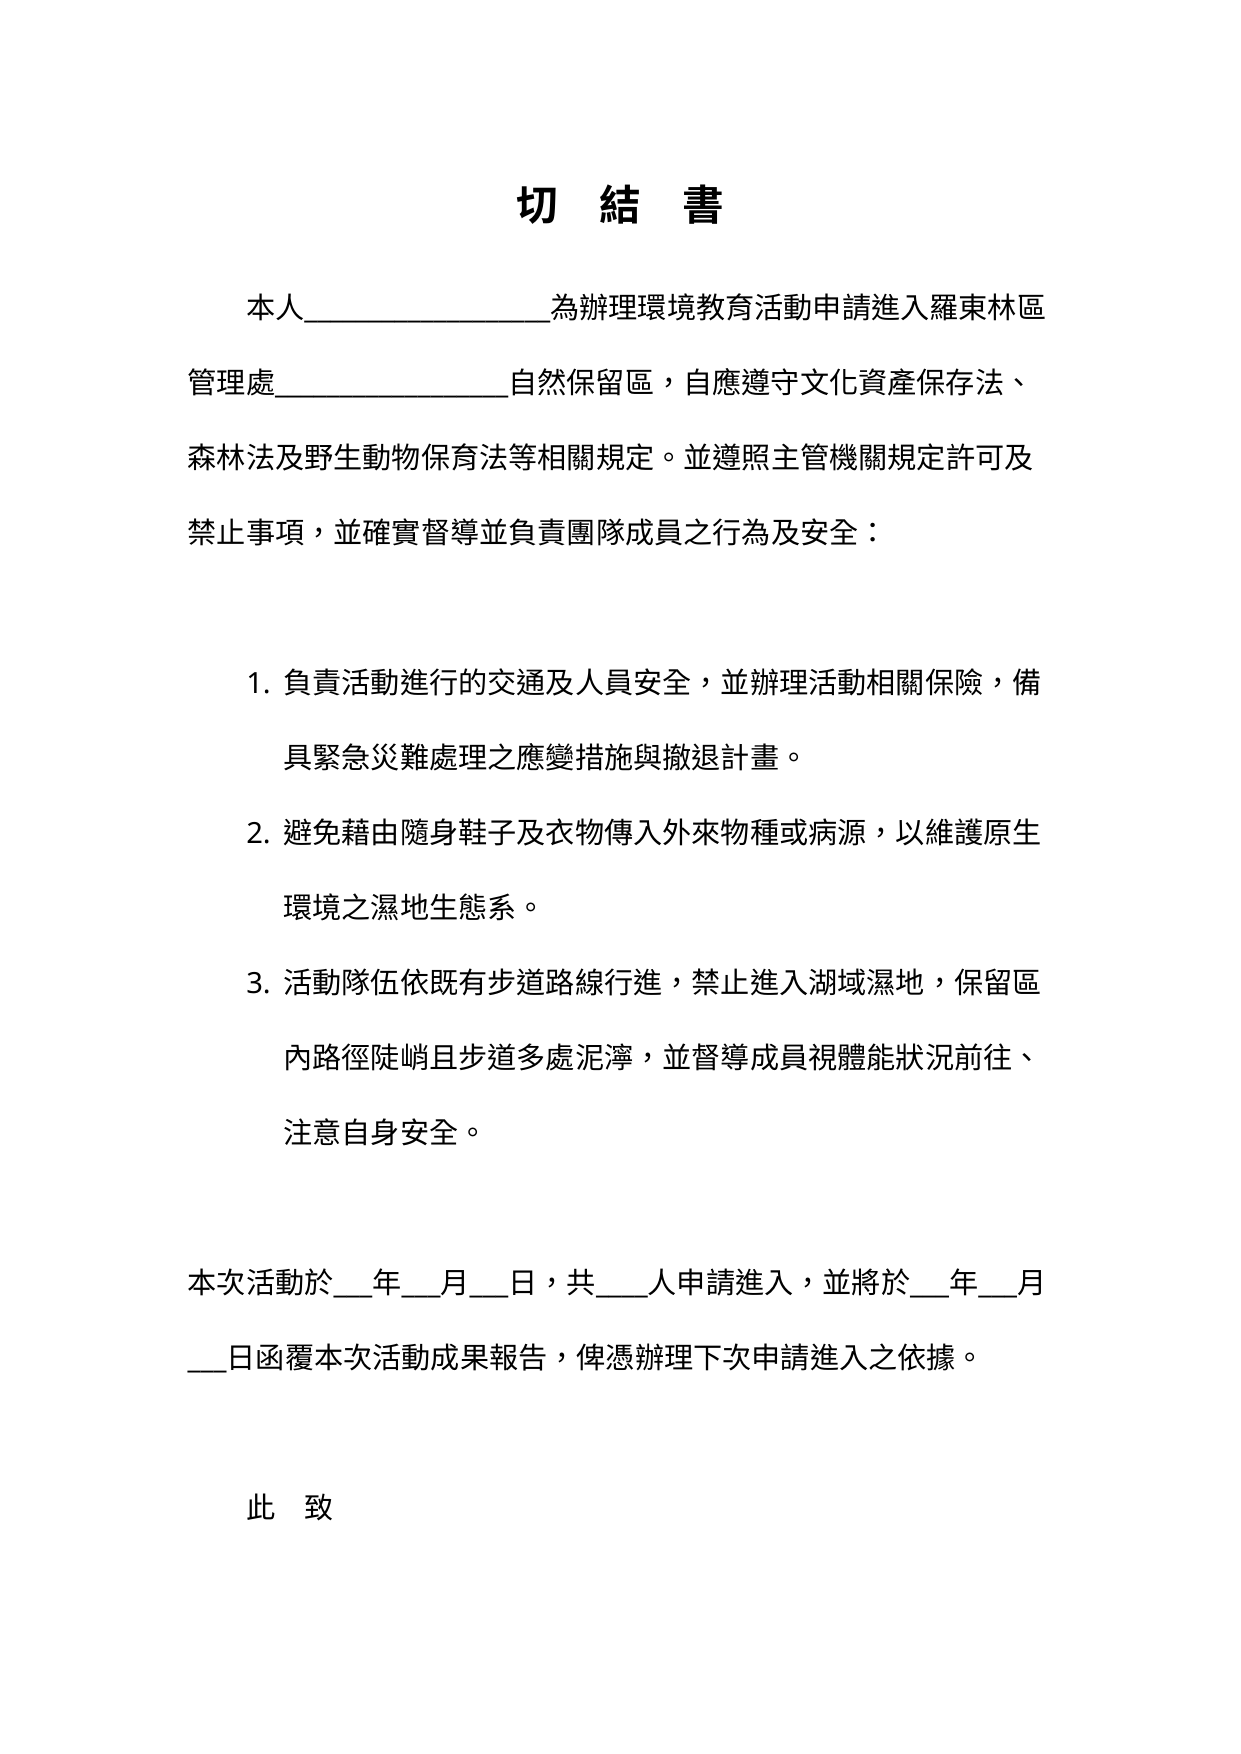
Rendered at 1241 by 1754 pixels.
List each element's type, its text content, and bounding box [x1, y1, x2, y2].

text 本次活動於___年___月___日，共____人申請進入，並將於___年___月___日函覆本次活動成果報告，俾憑辦理下次申請進入之依據。 [187, 1244, 1053, 1394]
list 負責活動進行的交通及人員安全，並辦理活動相關保險，備具緊急災難處理之應變措施與撤退計畫。 [246, 644, 1053, 794]
text 切 結 書 [187, 164, 1053, 239]
text 此 致 [187, 1469, 1053, 1544]
list 避免藉由隨身鞋子及衣物傳入外來物種或病源，以維護原生環境之濕地生態系。 [246, 794, 1053, 944]
text 本人___________________為辦理環境教育活動申請進入羅東林區管理處__________________自然保留區，自應遵守文化資產保存法、森林法及野生動物保育法等相關規定。並遵照主管機關規定許可及禁止事項，並確實督導並負責團隊成員之行為及安全： [187, 269, 1053, 569]
list 活動隊伍依既有步道路線行進，禁止進入湖域濕地，保留區內路徑陡峭且步道多處泥濘，並督導成員視體能狀況前往、注意自身安全。 [246, 944, 1053, 1169]
